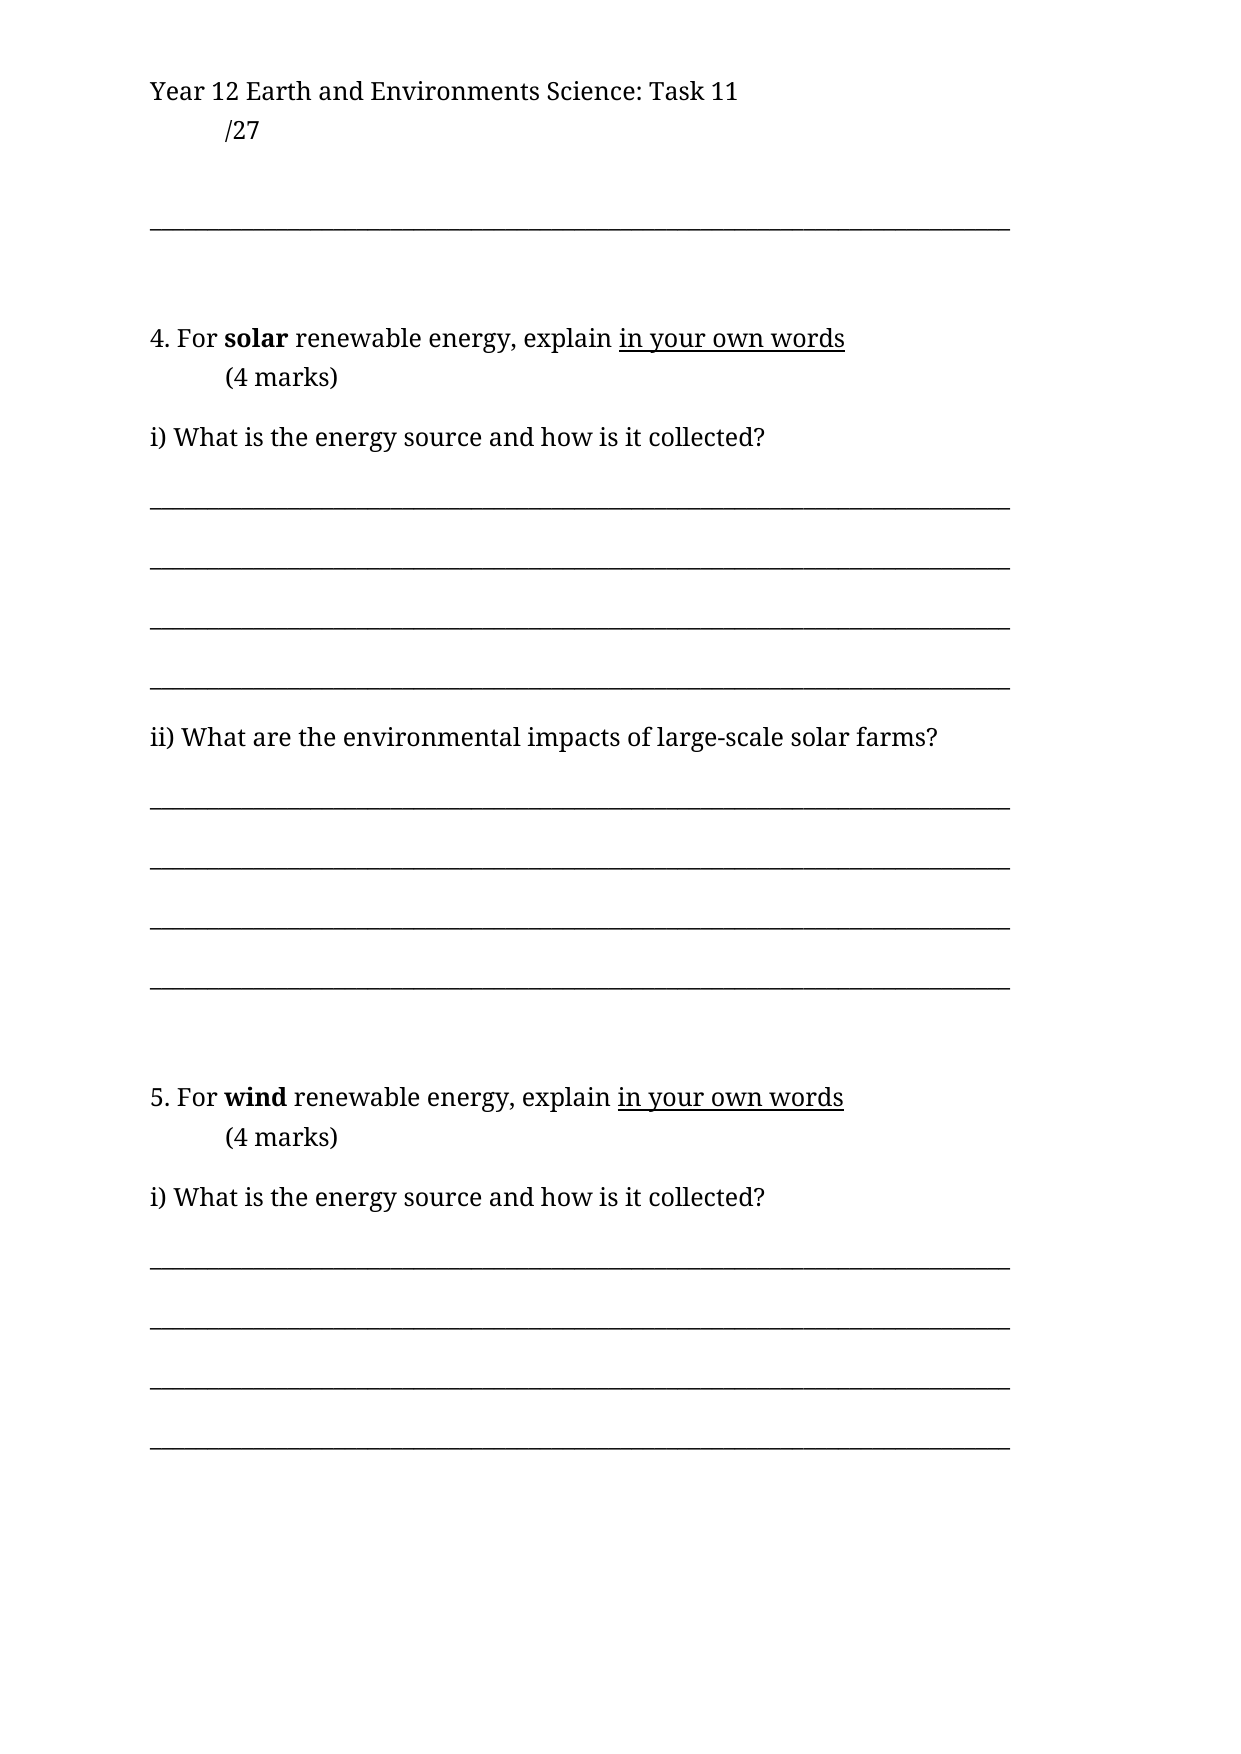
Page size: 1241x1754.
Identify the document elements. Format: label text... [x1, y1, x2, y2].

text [150, 201, 1090, 235]
text i) What is the energy source and how is it collected? [150, 1179, 1090, 1213]
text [150, 1359, 1090, 1393]
text ___________________________________________________________________________ [150, 660, 1090, 694]
text i) What is the energy source and how is it collected? [150, 420, 1090, 454]
text ___________________________________________________________________________ [150, 840, 1090, 874]
text 5. For wind renewable energy, explain in your own words (4 marks) [150, 1080, 1090, 1153]
text ___________________________________________________________________________ [150, 960, 1090, 994]
text ii) What are the environmental impacts of large-scale solar farms? [150, 720, 1090, 754]
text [150, 1419, 1090, 1453]
text ___________________________________________________________________________ [150, 480, 1090, 514]
text 4. For solar renewable energy, explain in your own words (4 marks) [150, 321, 1090, 394]
text ___________________________________________________________________________ [150, 1239, 1090, 1273]
text ___________________________________________________________________________ [150, 600, 1090, 634]
text ___________________________________________________________________________ [150, 900, 1090, 934]
text ___________________________________________________________________________ [150, 540, 1090, 574]
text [150, 1299, 1090, 1333]
text ___________________________________________________________________________ [150, 780, 1090, 814]
